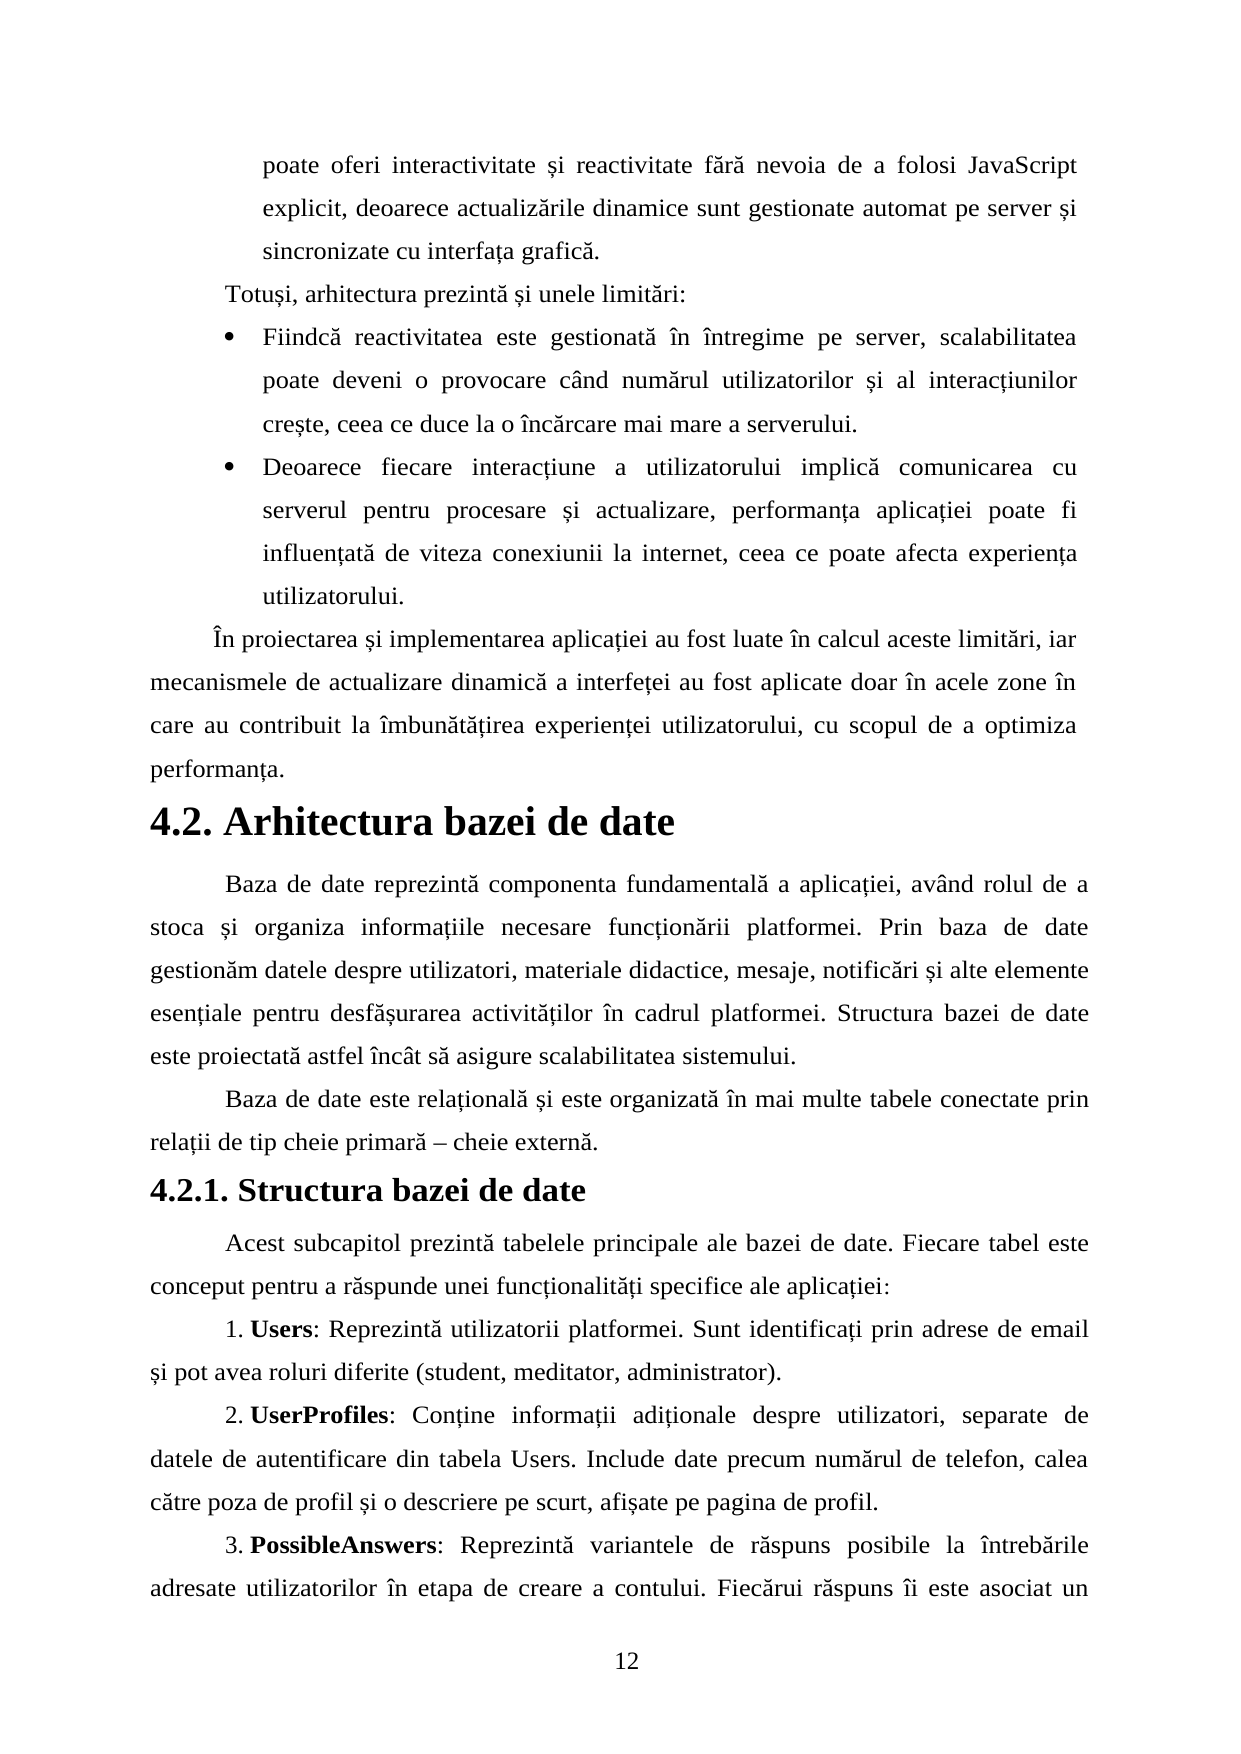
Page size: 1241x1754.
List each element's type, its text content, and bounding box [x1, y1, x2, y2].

list UserProfiles: Conține informații adiționale despre utilizatori, separate de datele de autentificare din tabela Users. Include date precum numărul de telefon, calea către poza de profil și o descriere pe scurt, afișate pe pagina de profil. [150, 1401, 1090, 1516]
list Users: Reprezintă utilizatorii platformei. Sunt identificați prin adrese de email și pot avea roluri diferite (student, meditator, administrator). [150, 1314, 1090, 1386]
text Baza de date este relațională și este organizată în mai multe tabele conectate prin relații de tip cheie primară – cheie externă. [150, 1084, 1090, 1156]
text Baza de date reprezintă componenta fundamentală a aplicației, având rolul de a stoca și organiza informațiile necesare funcționării platformei. Prin baza de date gestionăm datele despre utilizatori, materiale didactice, mesaje, notificări și alte elemente esențiale pentru desfășurarea activităților în cadrul platformei. Structura bazei de date este proiectată astfel încât să asigure scalabilitatea sistemului. [150, 869, 1090, 1070]
text În proiectarea și implementarea aplicației au fost luate în calcul aceste limitări, iar mecanismele de actualizare dinamică a interfeței au fost aplicate doar în acele zone în care au contribuit la îmbunătățirea experienței utilizatorului, cu scopul de a optimiza performanța. [150, 624, 1078, 782]
list Fiindcă reactivitatea este gestionată în întregime pe server, scalabilitatea poate deveni o provocare când numărul utilizatorilor și al interacțiunilor crește, ceea ce duce la o încărcare mai mare a serverului. [225, 322, 1078, 437]
text Acest subcapitol prezintă tabelele principale ale bazei de date. Fiecare tabel este conceput pentru a răspunde unei funcționalități specifice ale aplicației: [150, 1228, 1090, 1300]
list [225, 150, 1078, 265]
subtitle 4.2. Arhitectura bazei de date [150, 797, 1090, 845]
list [150, 1530, 1090, 1602]
list Deoarece fiecare interacțiune a utilizatorului implică comunicarea cu serverul pentru procesare și actualizare, performanța aplicației poate fi influențată de viteza conexiunii la internet, ceea ce poate afecta experiența utilizatorului. [225, 452, 1078, 610]
subtitle 4.2.1. Structura bazei de date [150, 1171, 1065, 1209]
text Totuși, arhitectura prezintă și unele limitări: [199, 279, 1078, 308]
